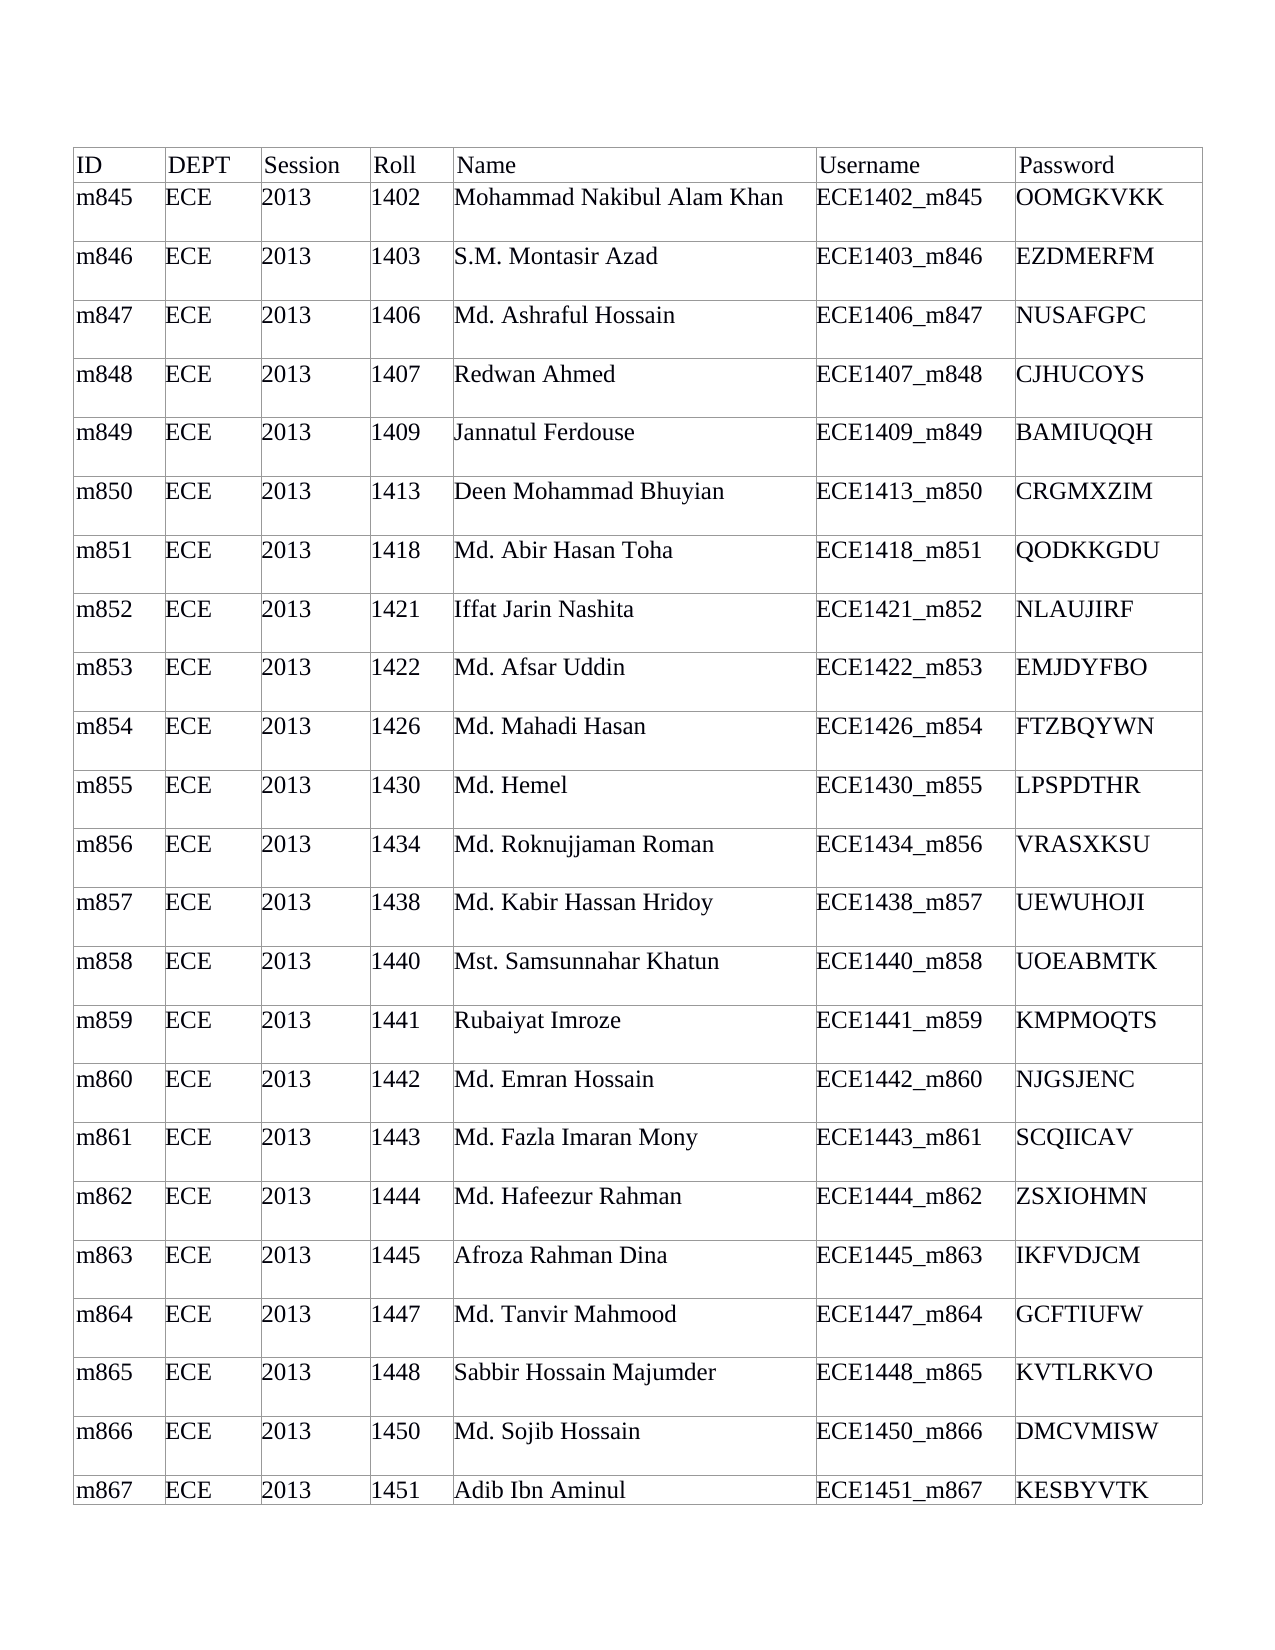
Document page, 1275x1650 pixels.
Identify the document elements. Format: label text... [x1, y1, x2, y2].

table_cell NJGSJENC [1016, 1064, 1202, 1122]
table_cell ECE [166, 242, 261, 299]
table_cell QODKKGDU [1016, 536, 1202, 593]
table_cell Md. Sojib Hossain [454, 1417, 816, 1474]
table_cell ECE [166, 653, 261, 711]
table_cell 2013 [262, 1064, 370, 1122]
table_cell Md. Hemel [454, 771, 816, 828]
table_cell ECE1413_m850 [817, 477, 1015, 534]
table_cell FTZBQYWN [1016, 712, 1202, 769]
table_cell Redwan Ahmed [454, 359, 816, 417]
table_cell 1441 [371, 1006, 453, 1063]
table_cell m863 [74, 1241, 165, 1298]
table_cell ECE1407_m848 [817, 359, 1015, 417]
table_cell ECE1418_m851 [817, 536, 1015, 593]
table_cell 1442 [371, 1064, 453, 1122]
table_cell UEWUHOJI [1016, 888, 1202, 946]
table_cell ECE1426_m854 [817, 712, 1015, 769]
table_cell OOMGKVKK [1016, 183, 1202, 241]
table_cell ECE1403_m846 [817, 242, 1015, 299]
table_cell m859 [74, 1006, 165, 1063]
table_cell ECE1430_m855 [817, 771, 1015, 828]
table_cell 1413 [371, 477, 453, 534]
table_cell 2013 [262, 1299, 370, 1357]
table_cell KVTLRKVO [1016, 1358, 1202, 1416]
table_cell Md. Afsar Uddin [454, 653, 816, 711]
table_cell m854 [74, 712, 165, 769]
table_cell ECE [166, 1064, 261, 1122]
table_cell 2013 [262, 947, 370, 1004]
table_cell 2013 [262, 1417, 370, 1474]
table_cell m861 [74, 1123, 165, 1181]
table_cell GCFTIUFW [1016, 1299, 1202, 1357]
table_cell 2013 [262, 1006, 370, 1063]
table_cell 1438 [371, 888, 453, 946]
table_cell 2013 [262, 301, 370, 358]
table_header Roll [371, 148, 453, 182]
table_cell Md. Ashraful Hossain [454, 301, 816, 358]
table_cell 1443 [371, 1123, 453, 1181]
table_cell ECE1421_m852 [817, 594, 1015, 652]
table_cell DMCVMISW [1016, 1417, 1202, 1474]
table_cell 2013 [262, 712, 370, 769]
table_cell ECE [166, 1417, 261, 1474]
table_cell m856 [74, 829, 165, 887]
table_cell 2013 [262, 829, 370, 887]
table_cell ECE1422_m853 [817, 653, 1015, 711]
table_cell Md. Tanvir Mahmood [454, 1299, 816, 1357]
table_cell 1440 [371, 947, 453, 1004]
table_cell ECE1444_m862 [817, 1182, 1015, 1239]
table_cell ECE [166, 536, 261, 593]
table_cell Md. Roknujjaman Roman [454, 829, 816, 887]
table_cell 2013 [262, 418, 370, 476]
table_cell ECE1440_m858 [817, 947, 1015, 1004]
table_header Password [1016, 148, 1202, 182]
table_cell 2013 [262, 359, 370, 417]
table_cell 2013 [262, 477, 370, 534]
table_cell ECE [166, 1241, 261, 1298]
table_cell Adib Ibn Aminul [454, 1476, 816, 1504]
table_cell ECE [166, 301, 261, 358]
table_cell 1422 [371, 653, 453, 711]
table_header Username [817, 148, 1015, 182]
table_cell 1418 [371, 536, 453, 593]
table_cell m853 [74, 653, 165, 711]
table_cell Mohammad Nakibul Alam Khan [454, 183, 816, 241]
table_cell 2013 [262, 183, 370, 241]
table_cell ECE [166, 888, 261, 946]
table_cell 1426 [371, 712, 453, 769]
table_cell 1434 [371, 829, 453, 887]
table_cell m855 [74, 771, 165, 828]
table_cell IKFVDJCM [1016, 1241, 1202, 1298]
table_cell S.M. Montasir Azad [454, 242, 816, 299]
table_cell Md. Hafeezur Rahman [454, 1182, 816, 1239]
table_cell 1447 [371, 1299, 453, 1357]
table_cell Md. Mahadi Hasan [454, 712, 816, 769]
table_cell m849 [74, 418, 165, 476]
table_cell m866 [74, 1417, 165, 1474]
table_cell ECE [166, 183, 261, 241]
table_cell ECE [166, 1476, 261, 1504]
table_cell ECE [166, 418, 261, 476]
table_cell m851 [74, 536, 165, 593]
table_cell ECE1442_m860 [817, 1064, 1015, 1122]
table_cell Deen Mohammad Bhuyian [454, 477, 816, 534]
table_cell ECE1438_m857 [817, 888, 1015, 946]
table_cell KMPMOQTS [1016, 1006, 1202, 1063]
table_cell NLAUJIRF [1016, 594, 1202, 652]
table_cell CRGMXZIM [1016, 477, 1202, 534]
table_cell m865 [74, 1358, 165, 1416]
table_cell KESBYVTK [1016, 1476, 1202, 1504]
table_cell m846 [74, 242, 165, 299]
table_cell 1430 [371, 771, 453, 828]
table_cell m864 [74, 1299, 165, 1357]
table_cell m860 [74, 1064, 165, 1122]
table_cell ECE1451_m867 [817, 1476, 1015, 1504]
table_cell 1448 [371, 1358, 453, 1416]
table_cell 1421 [371, 594, 453, 652]
table_cell ECE1406_m847 [817, 301, 1015, 358]
table_cell ECE1443_m861 [817, 1123, 1015, 1181]
table_cell 1409 [371, 418, 453, 476]
table_cell BAMIUQQH [1016, 418, 1202, 476]
table_cell ECE [166, 477, 261, 534]
table_cell LPSPDTHR [1016, 771, 1202, 828]
table_cell 2013 [262, 594, 370, 652]
table_cell m850 [74, 477, 165, 534]
table_cell m867 [74, 1476, 165, 1504]
table_cell ECE1448_m865 [817, 1358, 1015, 1416]
table_cell ECE1402_m845 [817, 183, 1015, 241]
table_cell EMJDYFBO [1016, 653, 1202, 711]
table_cell 2013 [262, 888, 370, 946]
table_cell ECE [166, 829, 261, 887]
table_cell m858 [74, 947, 165, 1004]
table_cell ECE1409_m849 [817, 418, 1015, 476]
table_cell 2013 [262, 653, 370, 711]
table_cell Md. Abir Hasan Toha [454, 536, 816, 593]
table_cell 2013 [262, 242, 370, 299]
table_cell UOEABMTK [1016, 947, 1202, 1004]
table_cell 1450 [371, 1417, 453, 1474]
table_cell 2013 [262, 1241, 370, 1298]
table_cell 2013 [262, 536, 370, 593]
table_cell CJHUCOYS [1016, 359, 1202, 417]
table_cell 2013 [262, 1476, 370, 1504]
table_cell m852 [74, 594, 165, 652]
table_cell Md. Fazla Imaran Mony [454, 1123, 816, 1181]
table_cell ECE1441_m859 [817, 1006, 1015, 1063]
table_cell ECE [166, 1182, 261, 1239]
table_cell 1403 [371, 242, 453, 299]
table_cell 1445 [371, 1241, 453, 1298]
table_cell 1444 [371, 1182, 453, 1239]
table_cell ECE1434_m856 [817, 829, 1015, 887]
table_cell m862 [74, 1182, 165, 1239]
table_cell Iffat Jarin Nashita [454, 594, 816, 652]
table_cell Md. Emran Hossain [454, 1064, 816, 1122]
table_cell 2013 [262, 1123, 370, 1181]
table_cell 1402 [371, 183, 453, 241]
table_header Session [262, 148, 370, 182]
table_cell m857 [74, 888, 165, 946]
table_cell ECE [166, 1006, 261, 1063]
table_cell EZDMERFM [1016, 242, 1202, 299]
table_cell ZSXIOHMN [1016, 1182, 1202, 1239]
table_cell ECE [166, 1299, 261, 1357]
table_cell Md. Kabir Hassan Hridoy [454, 888, 816, 946]
table_header DEPT [166, 148, 261, 182]
table_cell Jannatul Ferdouse [454, 418, 816, 476]
table_cell ECE [166, 1123, 261, 1181]
table_cell ECE1450_m866 [817, 1417, 1015, 1474]
table_cell Rubaiyat Imroze [454, 1006, 816, 1063]
table_cell ECE1447_m864 [817, 1299, 1015, 1357]
table_cell ECE [166, 359, 261, 417]
table_cell ECE [166, 771, 261, 828]
table_cell 1407 [371, 359, 453, 417]
table_header ID [74, 148, 165, 182]
table_cell m848 [74, 359, 165, 417]
table_cell ECE [166, 947, 261, 1004]
table_cell 2013 [262, 1182, 370, 1239]
table_cell ECE [166, 1358, 261, 1416]
table_cell SCQIICAV [1016, 1123, 1202, 1181]
table_cell 2013 [262, 1358, 370, 1416]
table_cell 2013 [262, 771, 370, 828]
table_cell VRASXKSU [1016, 829, 1202, 887]
table_cell m845 [74, 183, 165, 241]
table_cell Afroza Rahman Dina [454, 1241, 816, 1298]
table_cell 1451 [371, 1476, 453, 1504]
table_cell 1406 [371, 301, 453, 358]
table_cell NUSAFGPC [1016, 301, 1202, 358]
table_header Name [454, 148, 816, 182]
table_cell ECE1445_m863 [817, 1241, 1015, 1298]
table_cell Mst. Samsunnahar Khatun [454, 947, 816, 1004]
table_cell ECE [166, 712, 261, 769]
table_cell m847 [74, 301, 165, 358]
table_cell Sabbir Hossain Majumder [454, 1358, 816, 1416]
table_cell ECE [166, 594, 261, 652]
